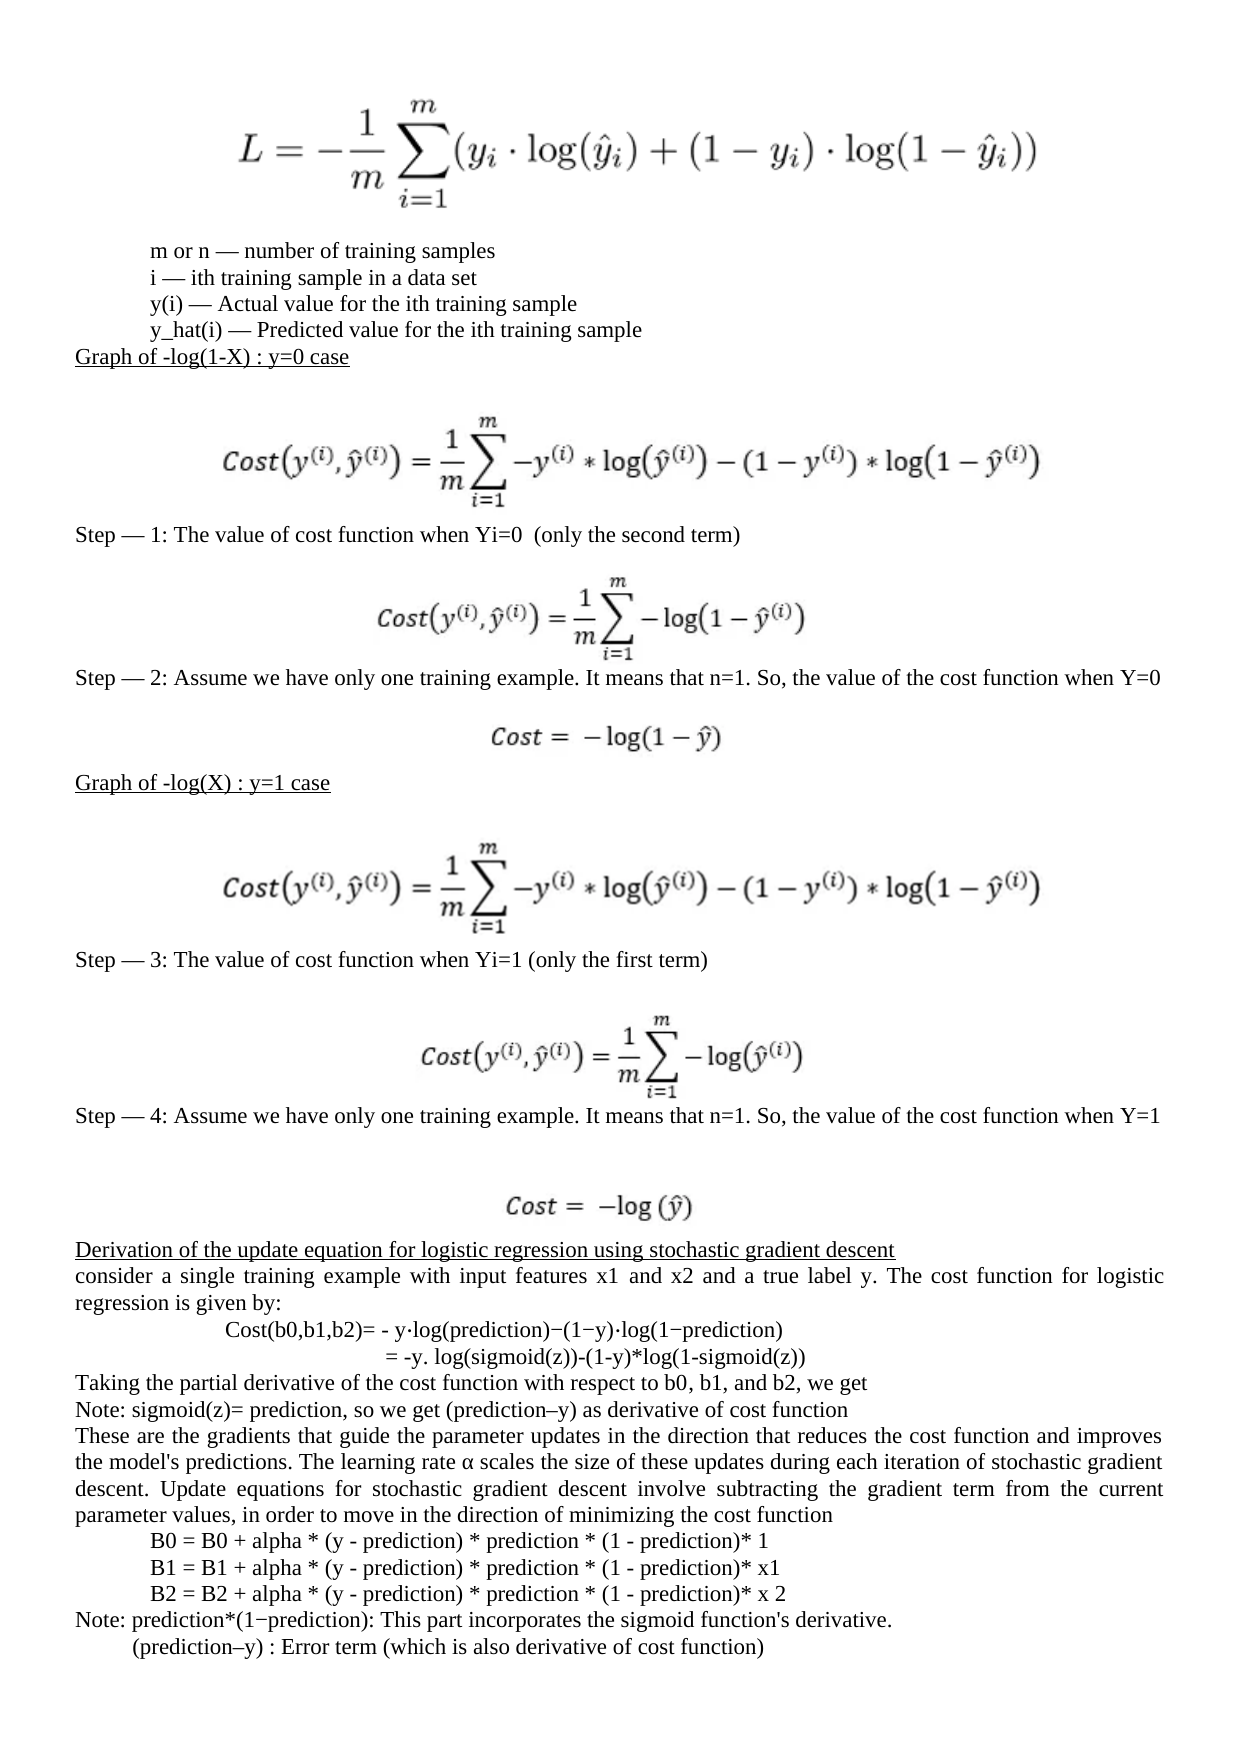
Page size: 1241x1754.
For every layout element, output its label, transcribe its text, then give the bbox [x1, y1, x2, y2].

text = -y. log(sigmoid(z))-(1-y)*log(1-sigmoid(z)) [225, 1343, 1165, 1369]
picture [129, 369, 1111, 521]
text Step — 1: The value of cost function when Yi=0 (only the second term) [75, 521, 1165, 547]
text Graph of -log(X) : y=1 case [75, 769, 1165, 795]
text B2 = B2 + alpha * (y - prediction) * prediction * (1 - prediction)* x 2 [150, 1580, 1165, 1606]
picture [142, 75, 1098, 238]
text Note: prediction*(1−prediction): This part incorporates the sigmoid function's derivative. [75, 1606, 1165, 1633]
picture [460, 1155, 780, 1237]
picture [129, 795, 1111, 947]
text Taking the partial derivative of the cost function with respect to b0​, b1​, and b2​, we get [75, 1369, 1165, 1396]
text m or n — number of training samples [150, 237, 1165, 264]
text Note: sigmoid(z)= prediction, so we get (prediction–y) as derivative of cost function [75, 1396, 1165, 1422]
picture [368, 972, 872, 1103]
text These are the gradients that guide the parameter updates in the direction that reduces the cost function and improves the model's predictions. The learning rate α scales the size of these updates during each iteration of stochastic gradient descent. Update equations for stochastic gradient descent involve subtracting the gradient term from the current parameter values, in order to move in the direction of minimizing the cost function [75, 1422, 1165, 1527]
text B0 = B0 + alpha * (y - prediction) * prediction * (1 - prediction)* 1 [150, 1527, 1165, 1554]
text (prediction–y) : Error term (which is also derivative of cost function) [75, 1633, 1165, 1659]
text i — ith training sample in a data set [150, 264, 1165, 290]
text y(i) — Actual value for the ith training sample [150, 290, 1165, 317]
text Step — 2: Assume we have only one training example. It means that n=1. So, the value of the cost function when Y=0 [75, 664, 1165, 691]
picture [308, 547, 932, 665]
text consider a single training example with input features x1​ and x2​ and a true label y. The cost function for logistic regression is given by: [75, 1262, 1165, 1315]
picture [458, 690, 782, 769]
text Cost(b0​,b1​,b2​)= - y⋅log(prediction)−(1−y)⋅log(1−prediction) [225, 1315, 1165, 1343]
text B1 = B1 + alpha * (y - prediction) * prediction * (1 - prediction)* x1 [150, 1554, 1165, 1580]
text Graph of -log(1-X) : y=0 case [75, 343, 1165, 369]
text Step — 4: Assume we have only one training example. It means that n=1. So, the value of the cost function when Y=1 [75, 1102, 1165, 1128]
text Derivation of the update equation for logistic regression using stochastic gradient descent [75, 1236, 1165, 1262]
text Step — 3: The value of cost function when Yi=1 (only the first term) [75, 946, 1165, 972]
text y_hat(i) — Predicted value for the ith training sample [150, 317, 1165, 343]
